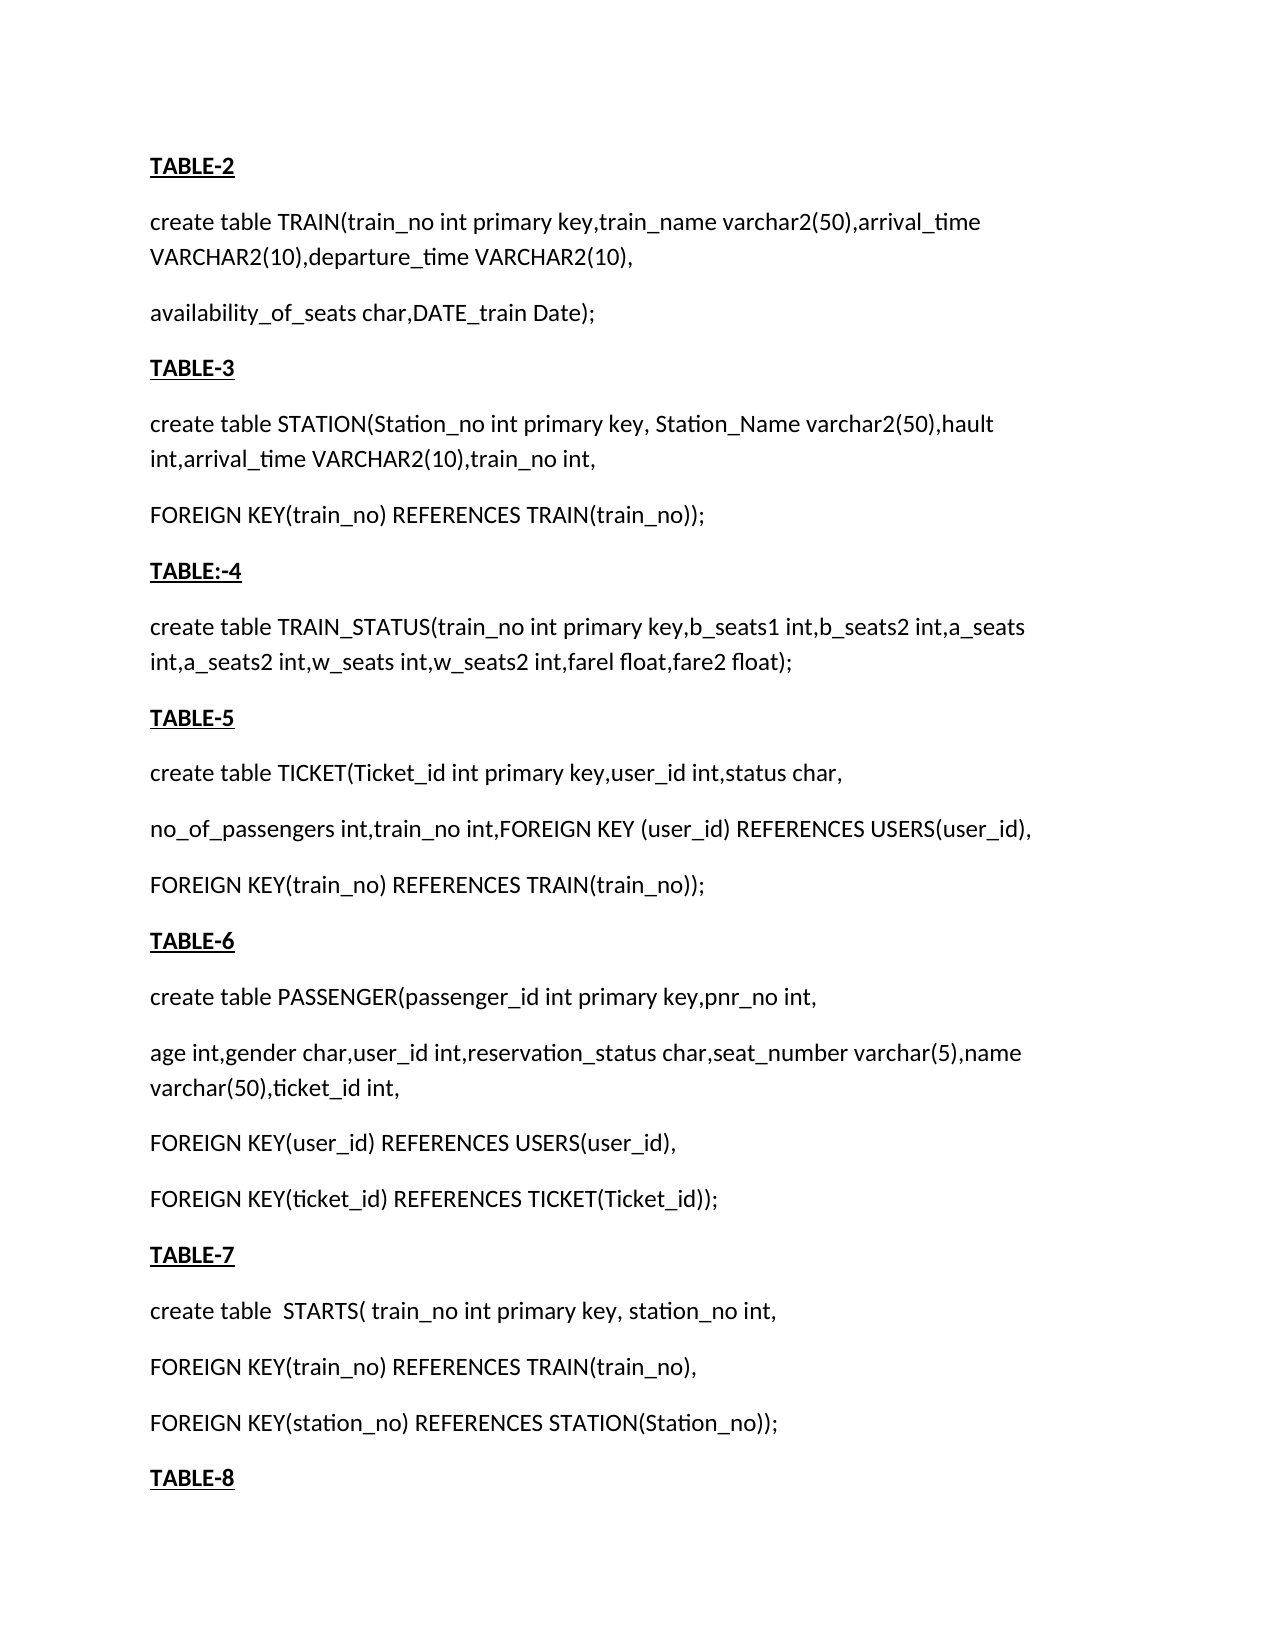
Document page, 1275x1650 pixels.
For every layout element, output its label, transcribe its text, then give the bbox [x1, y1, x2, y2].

text create table TRAIN_STATUS(train_no int primary key,b_seats1 int,b_seats2 int,a_seats int,a_seats2 int,w_seats int,w_seats2 int,farel float,fare2 float); [150, 611, 1125, 676]
text TABLE-5 [150, 702, 1125, 732]
text FOREIGN KEY(train_no) REFERENCES TRAIN(train_no)); [150, 499, 1125, 530]
text age int,gender char,user_id int,reservation_status char,seat_number varchar(5),name varchar(50),ticket_id int, [150, 1037, 1125, 1102]
text create table TRAIN(train_no int primary key,train_name varchar2(50),arrival_time VARCHAR2(10),departure_time VARCHAR2(10), [150, 206, 1125, 271]
text create table TICKET(Ticket_id int primary key,user_id int,status char, [150, 757, 1125, 788]
text FOREIGN KEY(ticket_id) REFERENCES TICKET(Ticket_id)); [150, 1183, 1125, 1214]
text create table STARTS( train_no int primary key, station_no int, [150, 1295, 1125, 1326]
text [150, 1351, 1125, 1381]
text FOREIGN KEY(train_no) REFERENCES TRAIN(train_no)); [150, 869, 1125, 900]
text FOREIGN KEY(user_id) REFERENCES USERS(user_id), [150, 1127, 1125, 1158]
text TABLE:-4 [150, 555, 1125, 586]
text no_of_passengers int,train_no int,FOREIGN KEY (user_id) REFERENCES USERS(user_id), [150, 813, 1125, 844]
text TABLE-2 [150, 150, 1125, 181]
text TABLE-8 [150, 1462, 1125, 1493]
text availability_of_seats char,DATE_train Date); [150, 297, 1125, 327]
text create table PASSENGER(passenger_id int primary key,pnr_no int, [150, 981, 1125, 1011]
text TABLE-3 [150, 352, 1125, 383]
text TABLE-6 [150, 925, 1125, 956]
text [150, 1407, 1125, 1437]
text create table STATION(Station_no int primary key, Station_Name varchar2(50),hault int,arrival_time VARCHAR2(10),train_no int, [150, 408, 1125, 474]
text TABLE-7 [150, 1239, 1125, 1270]
